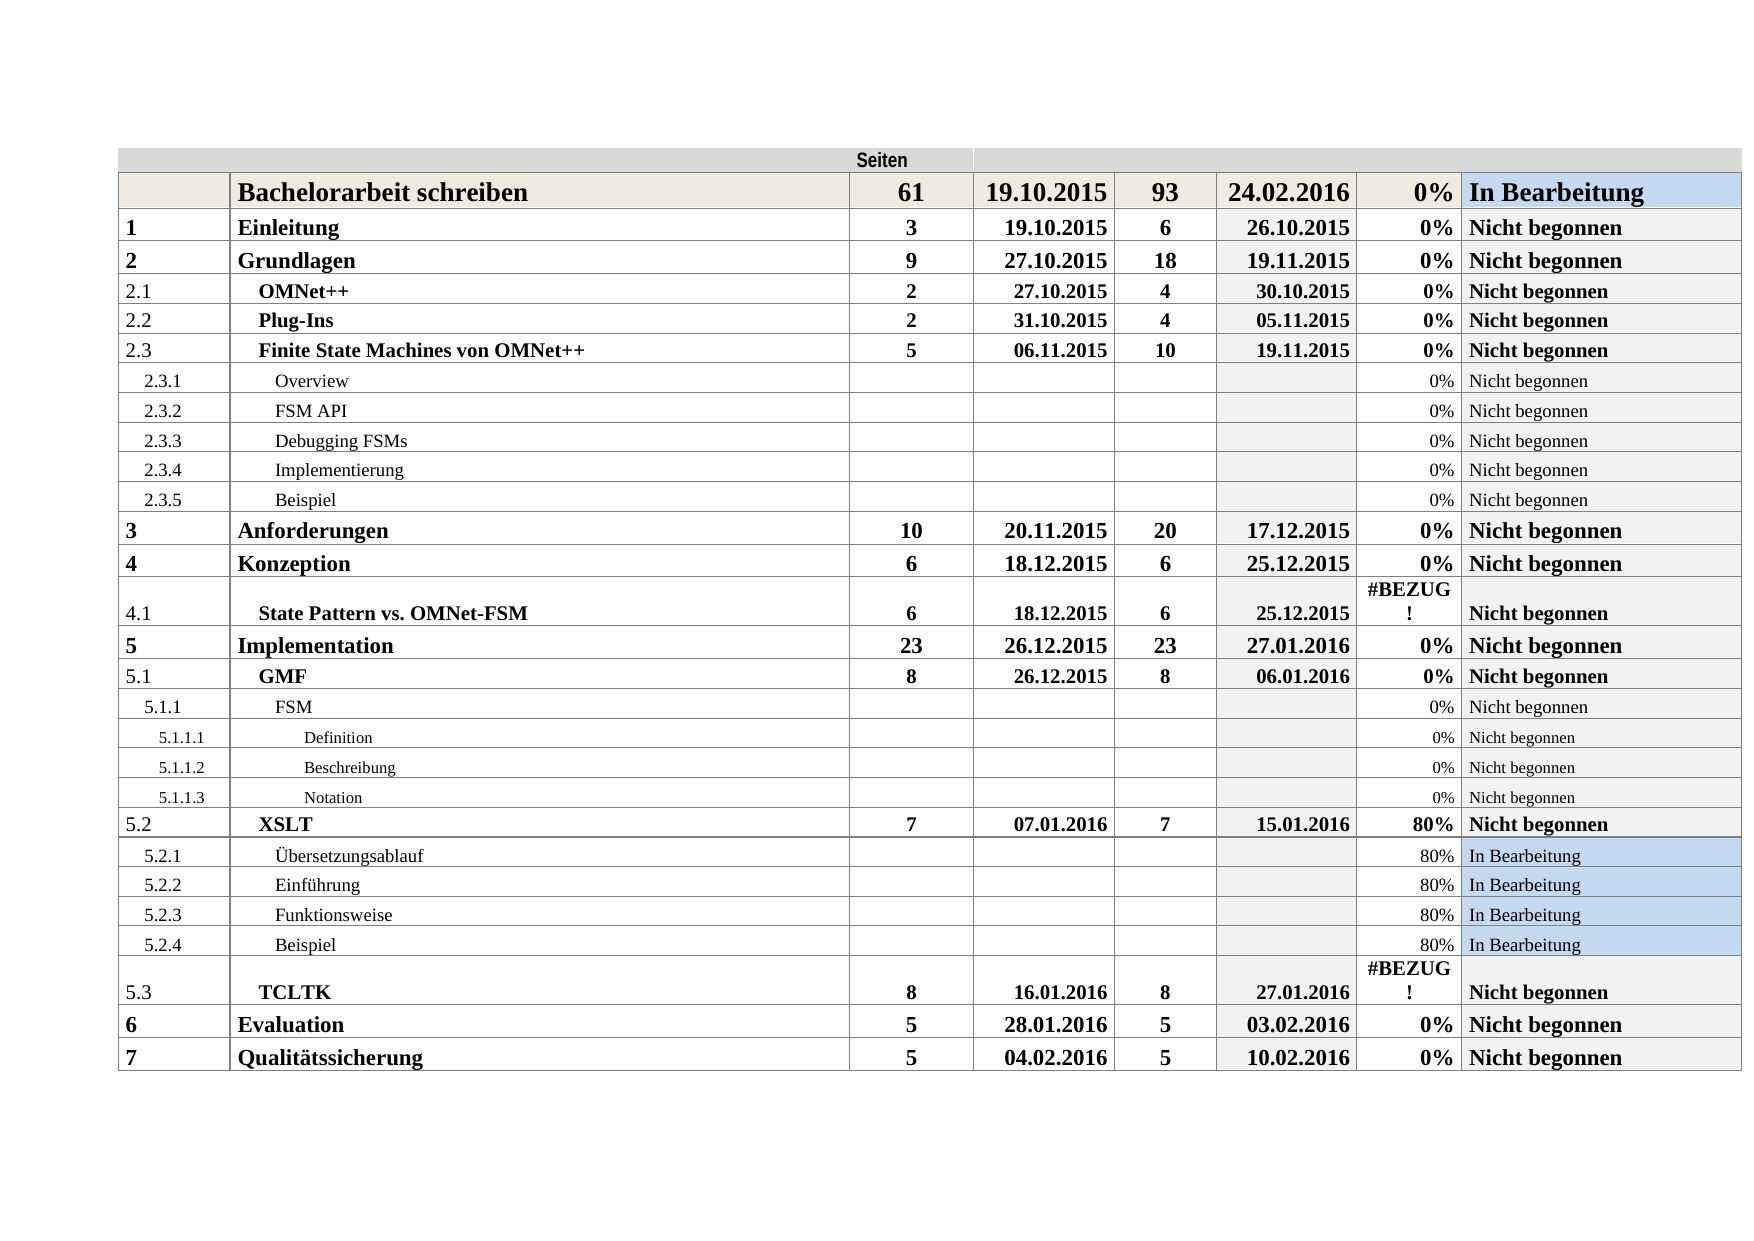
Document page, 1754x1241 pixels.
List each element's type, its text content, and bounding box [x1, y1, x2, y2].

table_cell 0% [1357, 1038, 1461, 1070]
table_cell Konzeption [231, 545, 849, 576]
table_cell 0% [1357, 689, 1461, 718]
table_cell [1115, 363, 1216, 392]
table_cell [850, 423, 973, 451]
table_cell 06.11.2015 [974, 334, 1114, 362]
table_cell [974, 748, 1114, 777]
table_cell 27.01.2016 [1217, 956, 1356, 1004]
table_cell Nicht begonnen [1462, 209, 1741, 240]
table_cell 0% [1357, 393, 1461, 422]
table_cell #BEZUG! [1357, 577, 1461, 625]
table_cell [974, 778, 1114, 807]
table_cell Nicht begonnen [1462, 808, 1741, 836]
table_cell Nicht begonnen [1462, 545, 1741, 576]
table_cell [1115, 423, 1216, 451]
table_cell 0% [1357, 423, 1461, 451]
table_cell [1115, 897, 1216, 925]
table_cell 17.12.2015 [1217, 512, 1356, 543]
table_cell Einleitung [231, 209, 849, 240]
table_cell 4 [1115, 304, 1216, 332]
table_cell 5.2 [119, 808, 229, 836]
table_cell 0% [1357, 626, 1461, 658]
table_cell 0% [1357, 274, 1461, 303]
table_cell 80% [1357, 867, 1461, 896]
table_cell Nicht begonnen [1462, 274, 1741, 303]
table_cell Implementation [231, 626, 849, 658]
table_cell [974, 926, 1114, 955]
table_cell [974, 838, 1114, 866]
table_cell 28.01.2016 [974, 1005, 1114, 1037]
table_cell Nicht begonnen [1462, 719, 1741, 747]
table_cell 5.1.1 [119, 689, 229, 718]
table_cell 0% [1357, 304, 1461, 332]
table_cell [1115, 689, 1216, 718]
table_cell [1115, 748, 1216, 777]
table_cell [974, 482, 1114, 511]
table_cell 2.3.3 [119, 423, 229, 451]
table_cell 5 [1115, 1005, 1216, 1037]
table_cell 8 [850, 956, 973, 1004]
table_cell In Bearbeitung [1462, 926, 1741, 955]
table_cell Aufgabe [230, 148, 849, 172]
table_cell 80% [1357, 926, 1461, 955]
table_cell [850, 838, 973, 866]
table_cell 6 [1115, 545, 1216, 576]
table_cell [1115, 452, 1216, 481]
table_cell [974, 867, 1114, 896]
table_cell State Pattern vs. OMNet-FSM [231, 577, 849, 625]
table_cell 23 [1115, 626, 1216, 658]
table_cell 5.2.4 [119, 926, 229, 955]
table_cell 0% [1357, 719, 1461, 747]
table_cell Evaluation [231, 1005, 849, 1037]
table_cell 61 [850, 173, 973, 207]
table_cell Ende [1216, 148, 1357, 172]
table_cell 3 [119, 512, 229, 543]
table_cell Plug-Ins [231, 304, 849, 332]
table_cell Nicht begonnen [1462, 423, 1741, 451]
table_cell 18.12.2015 [974, 545, 1114, 576]
table_cell Start [974, 148, 1114, 172]
table_cell 19.11.2015 [1217, 241, 1356, 273]
table_cell Fortschritt [1357, 148, 1462, 172]
table_cell Kapitel [118, 148, 230, 172]
table_cell Nicht begonnen [1462, 778, 1741, 807]
table_cell 0% [1357, 363, 1461, 392]
table_cell Nicht begonnen [1462, 241, 1741, 273]
table_cell [850, 393, 973, 422]
table_cell 18 [1115, 241, 1216, 273]
table_cell 05.11.2015 [1217, 304, 1356, 332]
table_cell In Bearbeitung [1462, 867, 1741, 896]
table_cell [1115, 867, 1216, 896]
table_cell 5.1.1.1 [119, 719, 229, 747]
table_cell Funktionsweise [231, 897, 849, 925]
table_cell [974, 393, 1114, 422]
table_cell 26.12.2015 [974, 659, 1114, 688]
table_cell [850, 482, 973, 511]
table_cell Nicht begonnen [1462, 1005, 1741, 1037]
table_cell Nicht begonnen [1462, 512, 1741, 543]
table_cell [974, 423, 1114, 451]
table_cell Nicht begonnen [1462, 689, 1741, 718]
table_cell [1115, 778, 1216, 807]
table_cell 20 [1115, 512, 1216, 543]
table_cell TCLTK [231, 956, 849, 1004]
table_cell 6 [1115, 209, 1216, 240]
table_cell [1217, 719, 1356, 747]
table_cell 25.12.2015 [1217, 545, 1356, 576]
table_cell 5 [119, 626, 229, 658]
table_cell [850, 897, 973, 925]
table_cell [850, 748, 973, 777]
table_cell 6 [1115, 577, 1216, 625]
table_cell [1115, 926, 1216, 955]
table_cell Status [1462, 148, 1742, 172]
table_cell 2.1 [119, 274, 229, 303]
table_cell 0% [1357, 482, 1461, 511]
table_cell 19.11.2015 [1217, 334, 1356, 362]
table_cell Übersetzungsablauf [231, 838, 849, 866]
table_cell Nicht begonnen [1462, 452, 1741, 481]
table_cell 07.01.2016 [974, 808, 1114, 836]
table_cell 10 [850, 512, 973, 543]
table_cell [1115, 719, 1216, 747]
table_cell 06.01.2016 [1217, 659, 1356, 688]
table_cell 80% [1357, 808, 1461, 836]
table_cell 5 [850, 1005, 973, 1037]
table_cell Nicht begonnen [1462, 956, 1741, 1004]
table_cell [1217, 363, 1356, 392]
table_cell 93 [1115, 173, 1216, 207]
table_cell 2.3.2 [119, 393, 229, 422]
table_cell In Bearbeitung [1462, 173, 1741, 207]
table_cell Nicht begonnen [1462, 363, 1741, 392]
table_cell 19.10.2015 [974, 173, 1114, 207]
table_cell Nicht begonnen [1462, 304, 1741, 332]
table_cell [1115, 838, 1216, 866]
table_cell 8 [850, 659, 973, 688]
table_cell [974, 452, 1114, 481]
table_cell 25.12.2015 [1217, 577, 1356, 625]
table_cell Beispiel [231, 926, 849, 955]
table_cell [974, 719, 1114, 747]
table_cell [974, 689, 1114, 718]
table_cell 5.1.1.3 [119, 778, 229, 807]
table_cell 5.1.1.2 [119, 748, 229, 777]
table_cell [1217, 452, 1356, 481]
table_cell 7 [119, 1038, 229, 1070]
table_cell Grundlagen [231, 241, 849, 273]
table_cell 31.10.2015 [974, 304, 1114, 332]
table_cell [850, 452, 973, 481]
table_cell 2 [850, 304, 973, 332]
table_cell 27.01.2016 [1217, 626, 1356, 658]
table_cell [1217, 897, 1356, 925]
table_cell 0% [1357, 334, 1461, 362]
table_cell [1217, 838, 1356, 866]
table_cell 03.02.2016 [1217, 1005, 1356, 1037]
table_cell [850, 719, 973, 747]
table_cell Notation [231, 778, 849, 807]
table_cell Nicht begonnen [1462, 748, 1741, 777]
table_cell 18.12.2015 [974, 577, 1114, 625]
table_cell 0% [1357, 241, 1461, 273]
table_cell [850, 778, 973, 807]
table_cell GMF [231, 659, 849, 688]
table_cell 04.02.2016 [974, 1038, 1114, 1070]
table_cell 5 [1115, 1038, 1216, 1070]
table_cell 2 [119, 241, 229, 273]
table_cell Beispiel [231, 482, 849, 511]
table_cell 0% [1357, 173, 1461, 207]
table_cell #BEZUG! [1357, 956, 1461, 1004]
table_cell [1115, 482, 1216, 511]
table_cell 5.2.3 [119, 897, 229, 925]
table_cell XSLT [231, 808, 849, 836]
table_cell 2.2 [119, 304, 229, 332]
table_cell Nicht begonnen [1462, 393, 1741, 422]
table_cell 6 [119, 1005, 229, 1037]
table_cell 15.01.2016 [1217, 808, 1356, 836]
table_cell 26.12.2015 [974, 626, 1114, 658]
table_cell 8 [1115, 659, 1216, 688]
table_cell 5.3 [119, 956, 229, 1004]
table_cell Nicht begonnen [1462, 577, 1741, 625]
table_cell Overview [231, 363, 849, 392]
table_cell [1217, 393, 1356, 422]
table_cell 7 [850, 808, 973, 836]
table_cell 5 [850, 334, 973, 362]
table_cell 7 [1115, 808, 1216, 836]
table_cell 2.3.4 [119, 452, 229, 481]
table_cell 5.2.1 [119, 838, 229, 866]
table_cell 80% [1357, 897, 1461, 925]
table_cell 0% [1357, 545, 1461, 576]
table_cell Anzahl Seiten [849, 148, 973, 172]
table_cell 27.10.2015 [974, 274, 1114, 303]
table_cell 5 [850, 1038, 973, 1070]
table_cell Dauer AT [1114, 148, 1216, 172]
table_cell 2.3 [119, 334, 229, 362]
table_cell FSM API [231, 393, 849, 422]
table_cell [1217, 748, 1356, 777]
table_cell Nicht begonnen [1462, 334, 1741, 362]
table_cell 26.10.2015 [1217, 209, 1356, 240]
table_cell Finite State Machines von OMNet++ [231, 334, 849, 362]
table_cell 1 [119, 209, 229, 240]
table_cell In Bearbeitung [1462, 838, 1741, 866]
table_cell [1217, 689, 1356, 718]
table_cell 23 [850, 626, 973, 658]
table_cell Nicht begonnen [1462, 626, 1741, 658]
table_cell 20.11.2015 [974, 512, 1114, 543]
table_cell Debugging FSMs [231, 423, 849, 451]
table_cell 0% [1357, 778, 1461, 807]
table_cell Anforderungen [231, 512, 849, 543]
table_cell [1217, 778, 1356, 807]
table_cell Nicht begonnen [1462, 482, 1741, 511]
table_cell 4 [1115, 274, 1216, 303]
table_cell [850, 689, 973, 718]
table_cell [1217, 867, 1356, 896]
table_cell Beschreibung [231, 748, 849, 777]
table_cell 4 [119, 545, 229, 576]
table_cell Einführung [231, 867, 849, 896]
table_cell 30.10.2015 [1217, 274, 1356, 303]
table_cell Implementierung [231, 452, 849, 481]
table_cell [1217, 423, 1356, 451]
table_cell 6 [850, 545, 973, 576]
table_cell OMNet++ [231, 274, 849, 303]
table_cell 0% [1357, 209, 1461, 240]
table_cell Bachelorarbeit schreiben [231, 173, 849, 207]
table_cell 24.02.2016 [1217, 173, 1356, 207]
table_cell FSM [231, 689, 849, 718]
table_cell 2.3.5 [119, 482, 229, 511]
table_cell 9 [850, 241, 973, 273]
table_cell 2 [850, 274, 973, 303]
table_cell 0% [1357, 1005, 1461, 1037]
table_cell In Bearbeitung [1462, 897, 1741, 925]
table_cell 16.01.2016 [974, 956, 1114, 1004]
table_cell Nicht begonnen [1462, 1038, 1741, 1070]
table_cell 27.10.2015 [974, 241, 1114, 273]
table_cell 5.1 [119, 659, 229, 688]
table_cell 0% [1357, 452, 1461, 481]
table_cell 10.02.2016 [1217, 1038, 1356, 1070]
table_cell 0% [1357, 512, 1461, 543]
table_cell [119, 173, 229, 207]
table_cell 19.10.2015 [974, 209, 1114, 240]
table_cell 2.3.1 [119, 363, 229, 392]
table_cell 6 [850, 577, 973, 625]
table_cell 5.2.2 [119, 867, 229, 896]
table_cell 10 [1115, 334, 1216, 362]
table_cell [850, 926, 973, 955]
table_cell [850, 867, 973, 896]
table_cell [850, 363, 973, 392]
table_cell [1217, 926, 1356, 955]
table_cell [974, 363, 1114, 392]
table_cell 80% [1357, 838, 1461, 866]
table_cell 4.1 [119, 577, 229, 625]
table_cell [1217, 482, 1356, 511]
table_cell [974, 897, 1114, 925]
table_cell Qualitätssicherung [231, 1038, 849, 1070]
table_cell 0% [1357, 748, 1461, 777]
table_cell [1115, 393, 1216, 422]
table_cell 0% [1357, 659, 1461, 688]
table_cell 8 [1115, 956, 1216, 1004]
table_cell 3 [850, 209, 973, 240]
table_cell Definition [231, 719, 849, 747]
table_cell Nicht begonnen [1462, 659, 1741, 688]
